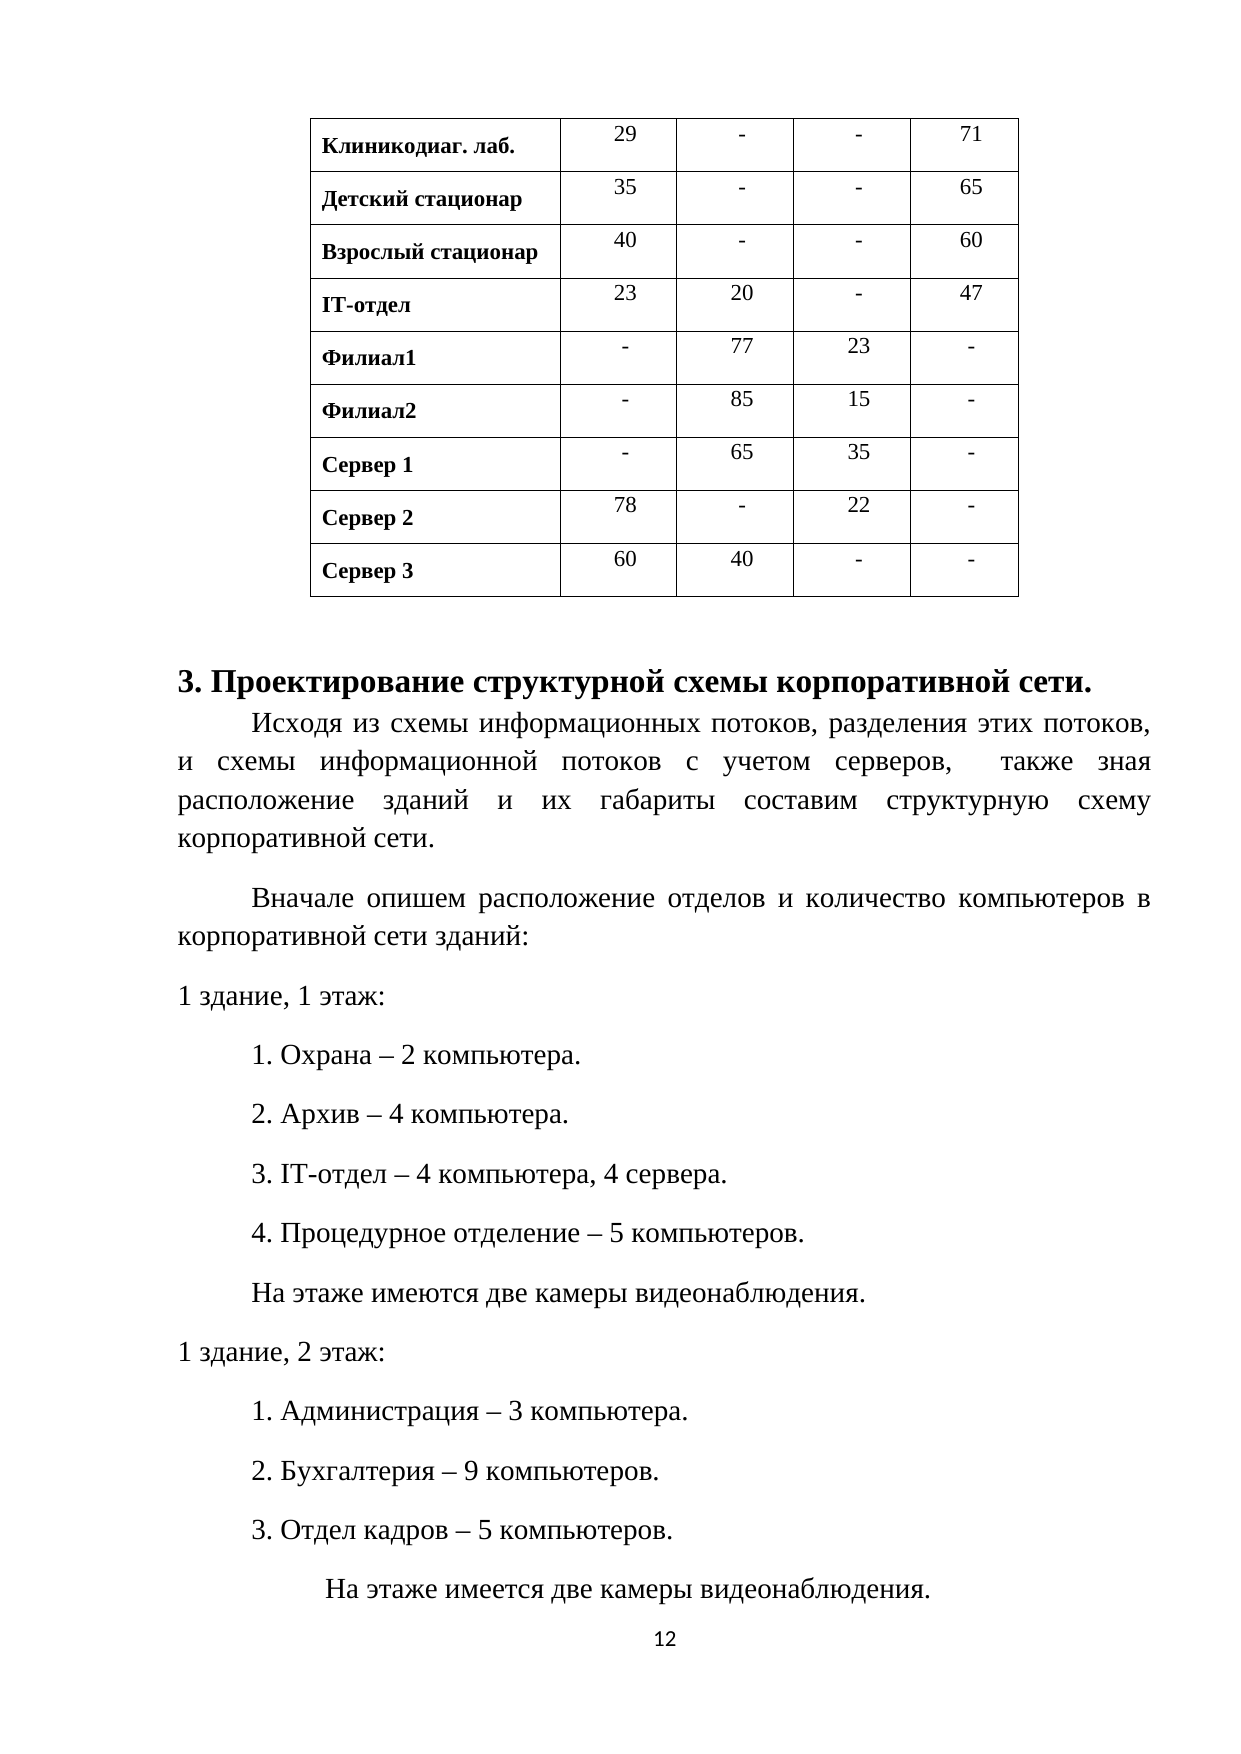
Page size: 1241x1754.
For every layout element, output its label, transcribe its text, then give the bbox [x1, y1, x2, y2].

text 1. Администрация – 3 компьютера. [177, 1393, 1152, 1427]
table_cell Филиал1 [311, 332, 560, 384]
table_cell 60 [911, 225, 1018, 277]
text 1 здание, 1 этаж: [177, 978, 1152, 1011]
text 2. Архив – 4 компьютера. [177, 1097, 1152, 1130]
table_cell 35 [794, 438, 910, 490]
table_cell Сервер 2 [311, 491, 560, 543]
table_cell 35 [561, 172, 676, 224]
table_cell IT-отдел [311, 279, 560, 331]
table_cell - [677, 119, 793, 171]
table_cell - [561, 332, 676, 384]
text Вначале опишем расположение отделов и количество компьютеров в корпоративной сети зданий: [177, 880, 1152, 952]
table_cell - [794, 279, 910, 331]
table_cell - [794, 225, 910, 277]
table_cell 65 [911, 172, 1018, 224]
table_cell Сервер 3 [311, 544, 560, 596]
table_cell Взрослый стационар [311, 225, 560, 277]
text 3. IT-отдел – 4 компьютера, 4 сервера. [177, 1156, 1152, 1189]
table_cell - [677, 225, 793, 277]
table_cell - [794, 119, 910, 171]
text 4. Процедурное отделение – 5 компьютеров. [177, 1215, 1152, 1249]
table_cell - [794, 172, 910, 224]
text 3. Отдел кадров – 5 компьютеров. [177, 1512, 1152, 1546]
table_cell - [911, 438, 1018, 490]
text 1. Охрана – 2 компьютера. [177, 1037, 1152, 1071]
table_cell - [911, 332, 1018, 384]
table_cell Клиникодиаг. лаб. [311, 119, 560, 171]
table_cell - [794, 544, 910, 596]
table_cell 23 [561, 279, 676, 331]
table_cell 23 [794, 332, 910, 384]
table_cell - [561, 385, 676, 437]
table_cell 78 [561, 491, 676, 543]
table_cell 85 [677, 385, 793, 437]
table_cell - [911, 491, 1018, 543]
table_cell 65 [677, 438, 793, 490]
table_cell 22 [794, 491, 910, 543]
table_cell 20 [677, 279, 793, 331]
table_cell 47 [911, 279, 1018, 331]
table_cell 77 [677, 332, 793, 384]
table_cell 40 [561, 225, 676, 277]
subtitle 3. Проектирование структурной схемы корпоративной сети. [177, 661, 1152, 699]
text 2. Бухгалтерия – 9 компьютеров. [177, 1453, 1152, 1486]
table_cell - [911, 385, 1018, 437]
table_cell 29 [561, 119, 676, 171]
table_cell Детский стационар [311, 172, 560, 224]
table_cell - [561, 438, 676, 490]
table_cell 40 [677, 544, 793, 596]
text Исходя из схемы информационных потоков, разделения этих потоков, и схемы информационной потоков с учетом серверов, также зная расположение зданий и их габариты составим структурную схему корпоративной сети. [177, 705, 1152, 854]
table_cell Сервер 1 [311, 438, 560, 490]
text На этаже имеется две камеры видеонаблюдения. [177, 1572, 1152, 1605]
text На этаже имеются две камеры видеонаблюдения. [177, 1275, 1152, 1308]
table_cell Филиал2 [311, 385, 560, 437]
table_cell - [677, 172, 793, 224]
table_cell 60 [561, 544, 676, 596]
table_cell 15 [794, 385, 910, 437]
table_cell - [677, 491, 793, 543]
table_cell - [911, 544, 1018, 596]
table_cell 71 [911, 119, 1018, 171]
text 1 здание, 2 этаж: [177, 1334, 1152, 1368]
